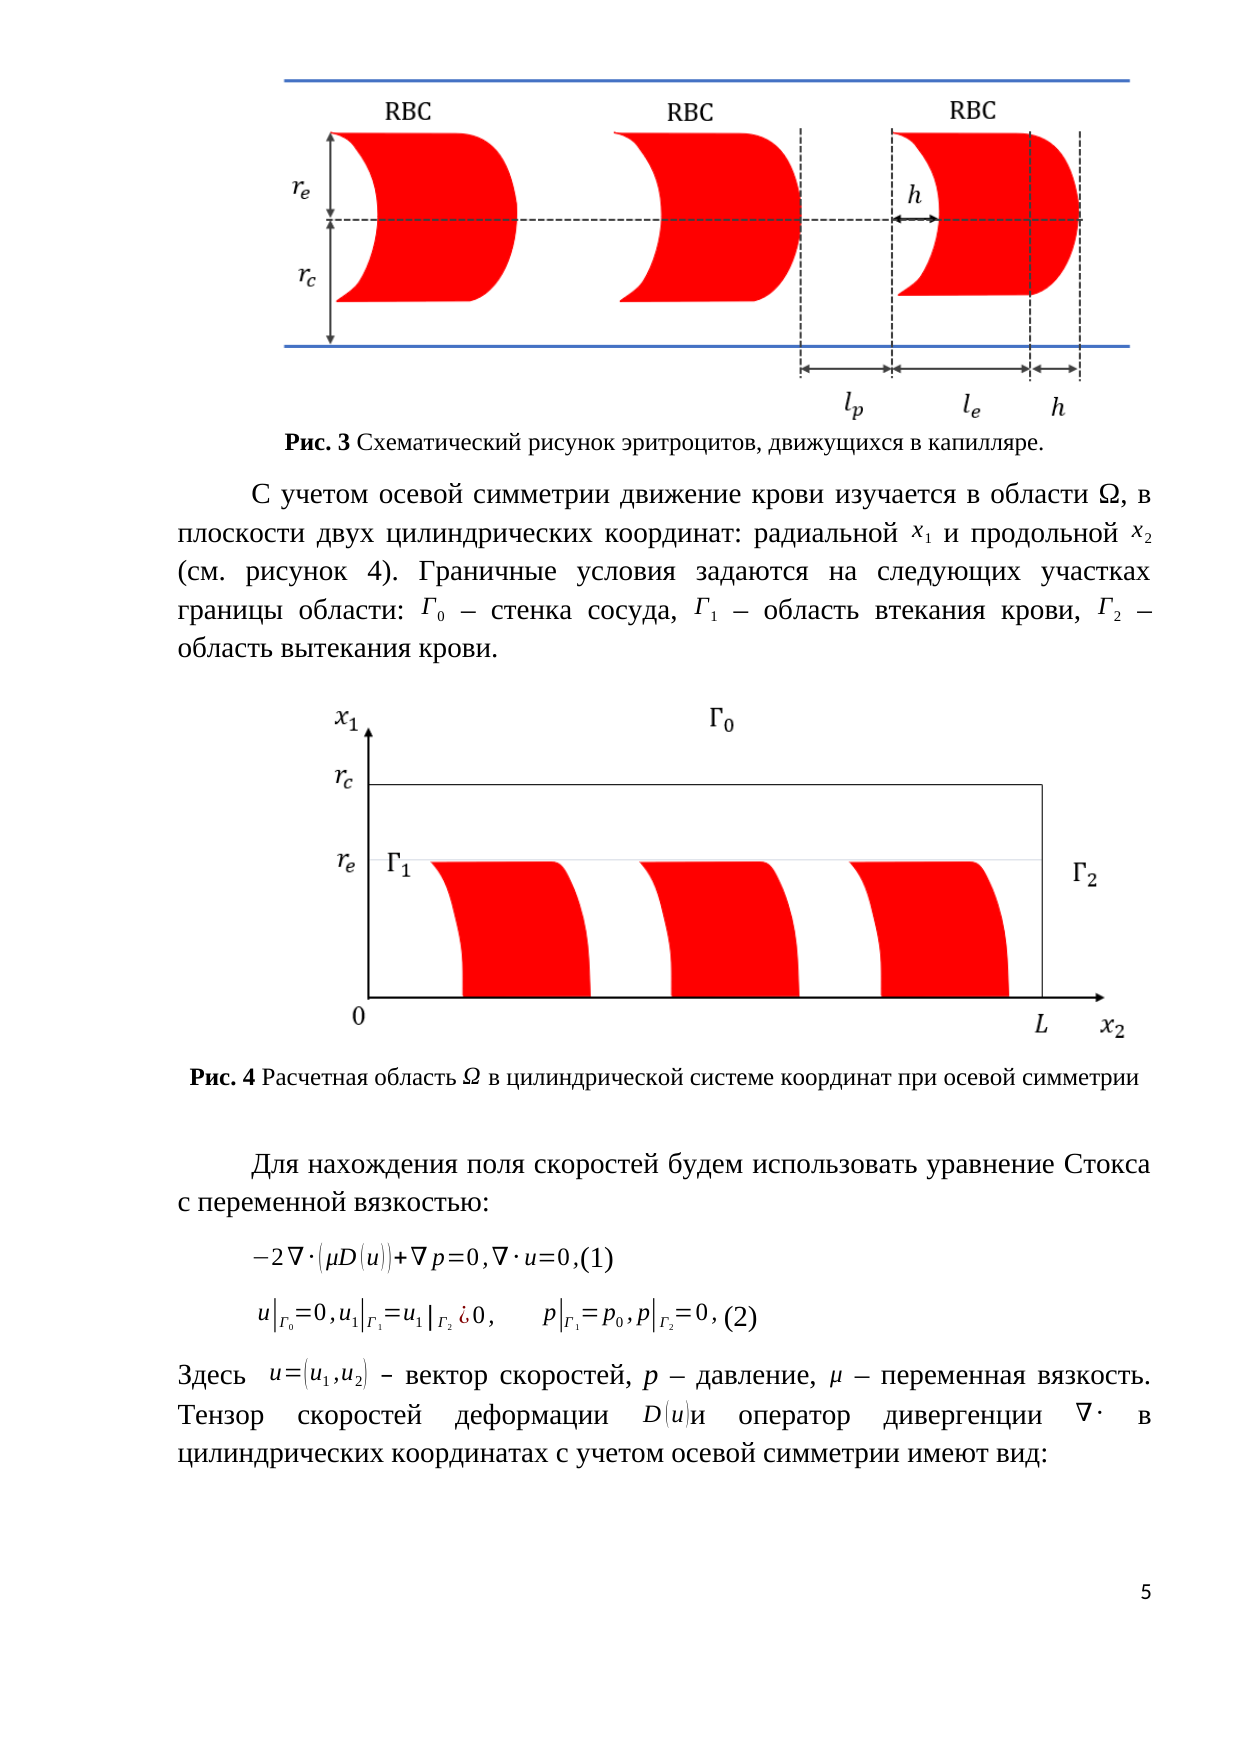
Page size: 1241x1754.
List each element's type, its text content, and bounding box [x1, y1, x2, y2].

text Здесь – вектор скоростей, p – давление, – переменная вязкость. Тензор скоростей деформации и оператор дивергенции в цилиндрических координатах с учетом осевой симметрии имеют вид: [177, 1356, 1152, 1469]
text С учетом осевой симметрии движение крови изучается в области Ω, в плоскости двух цилиндрических координат: радиальной и продольной (см. рисунок 4). Граничные условия задаются на следующих участках границы области: – стенка сосуда, – область втекания крови, – область вытекания крови. [177, 476, 1152, 664]
text | (2) [177, 1297, 1152, 1334]
picture [265, 73, 1137, 423]
text (1) [177, 1240, 1152, 1276]
text Для нахождения поля скоростей будем использовать уравнение Стокса с переменной вязкостью: [177, 1146, 1152, 1218]
text Рис. 4 Расчетная область в цилиндрической системе координат при осевой симметрии [177, 1062, 1152, 1091]
picture [251, 685, 1241, 1042]
